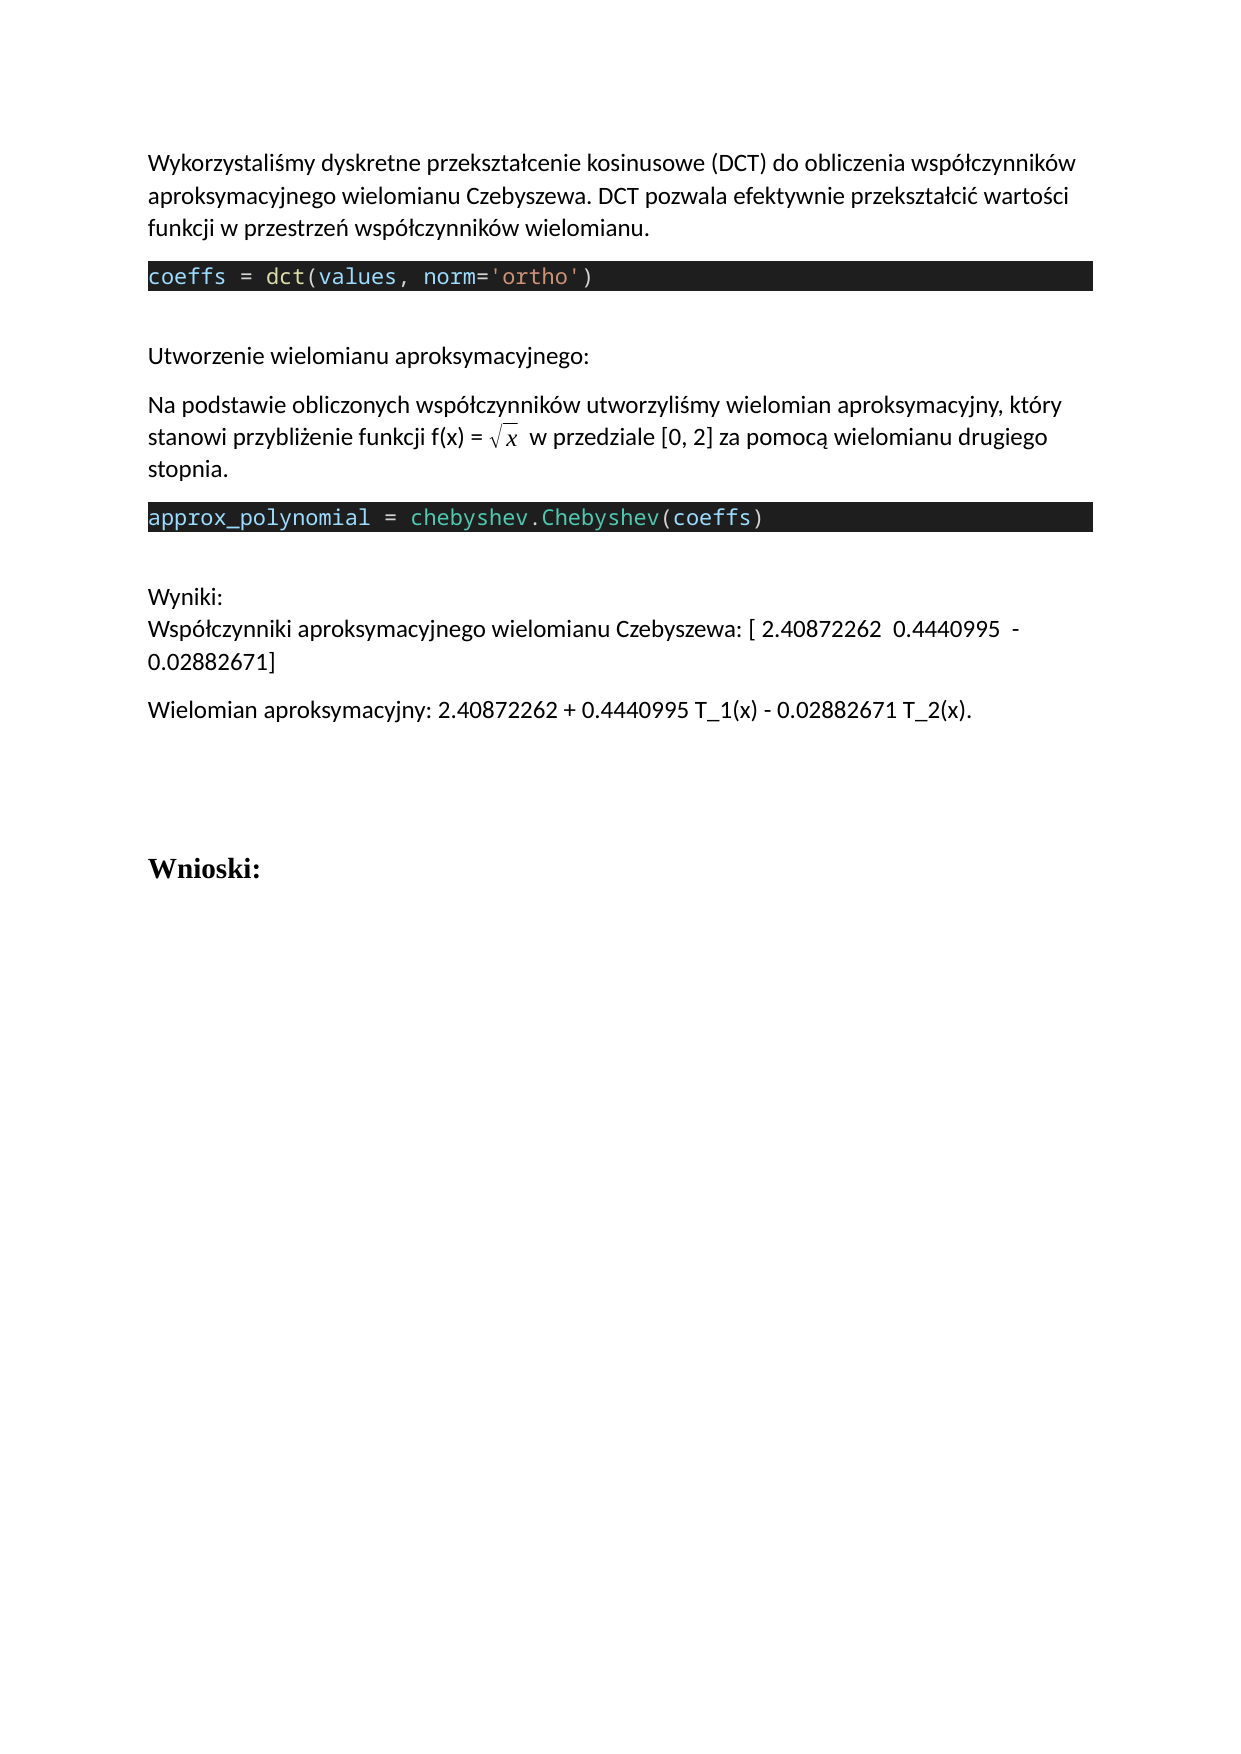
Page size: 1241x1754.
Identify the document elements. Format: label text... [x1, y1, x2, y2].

text Wykorzystaliśmy dyskretne przekształcenie kosinusowe (DCT) do obliczenia współczynników aproksymacyjnego wielomianu Czebyszewa. DCT pozwala efektywnie przekształcić wartości funkcji w przestrzeń współczynników wielomianu. [148, 148, 1093, 243]
text coeffs = dct(values, norm='ortho') [148, 261, 1093, 291]
text Wnioski: [148, 851, 1093, 885]
text approx_polynomial = chebyshev.Chebyshev(coeffs) [148, 502, 1093, 532]
text Na podstawie obliczonych współczynników utworzyliśmy wielomian aproksymacyjny, który stanowi przybliżenie funkcji f(x) = w przedziale [0, 2] za pomocą wielomianu drugiego stopnia. [148, 389, 1093, 484]
text Wielomian aproksymacyjny: 2.40872262 + 0.4440995 T_1(x) - 0.02882671 T_2(x). [148, 695, 1093, 725]
text Wyniki: Współczynniki aproksymacyjnego wielomianu Czebyszewa: [ 2.40872262 0.4440995 -0.02882671] [148, 581, 1093, 676]
text Utworzenie wielomianu aproksymacyjnego: [148, 340, 1093, 370]
